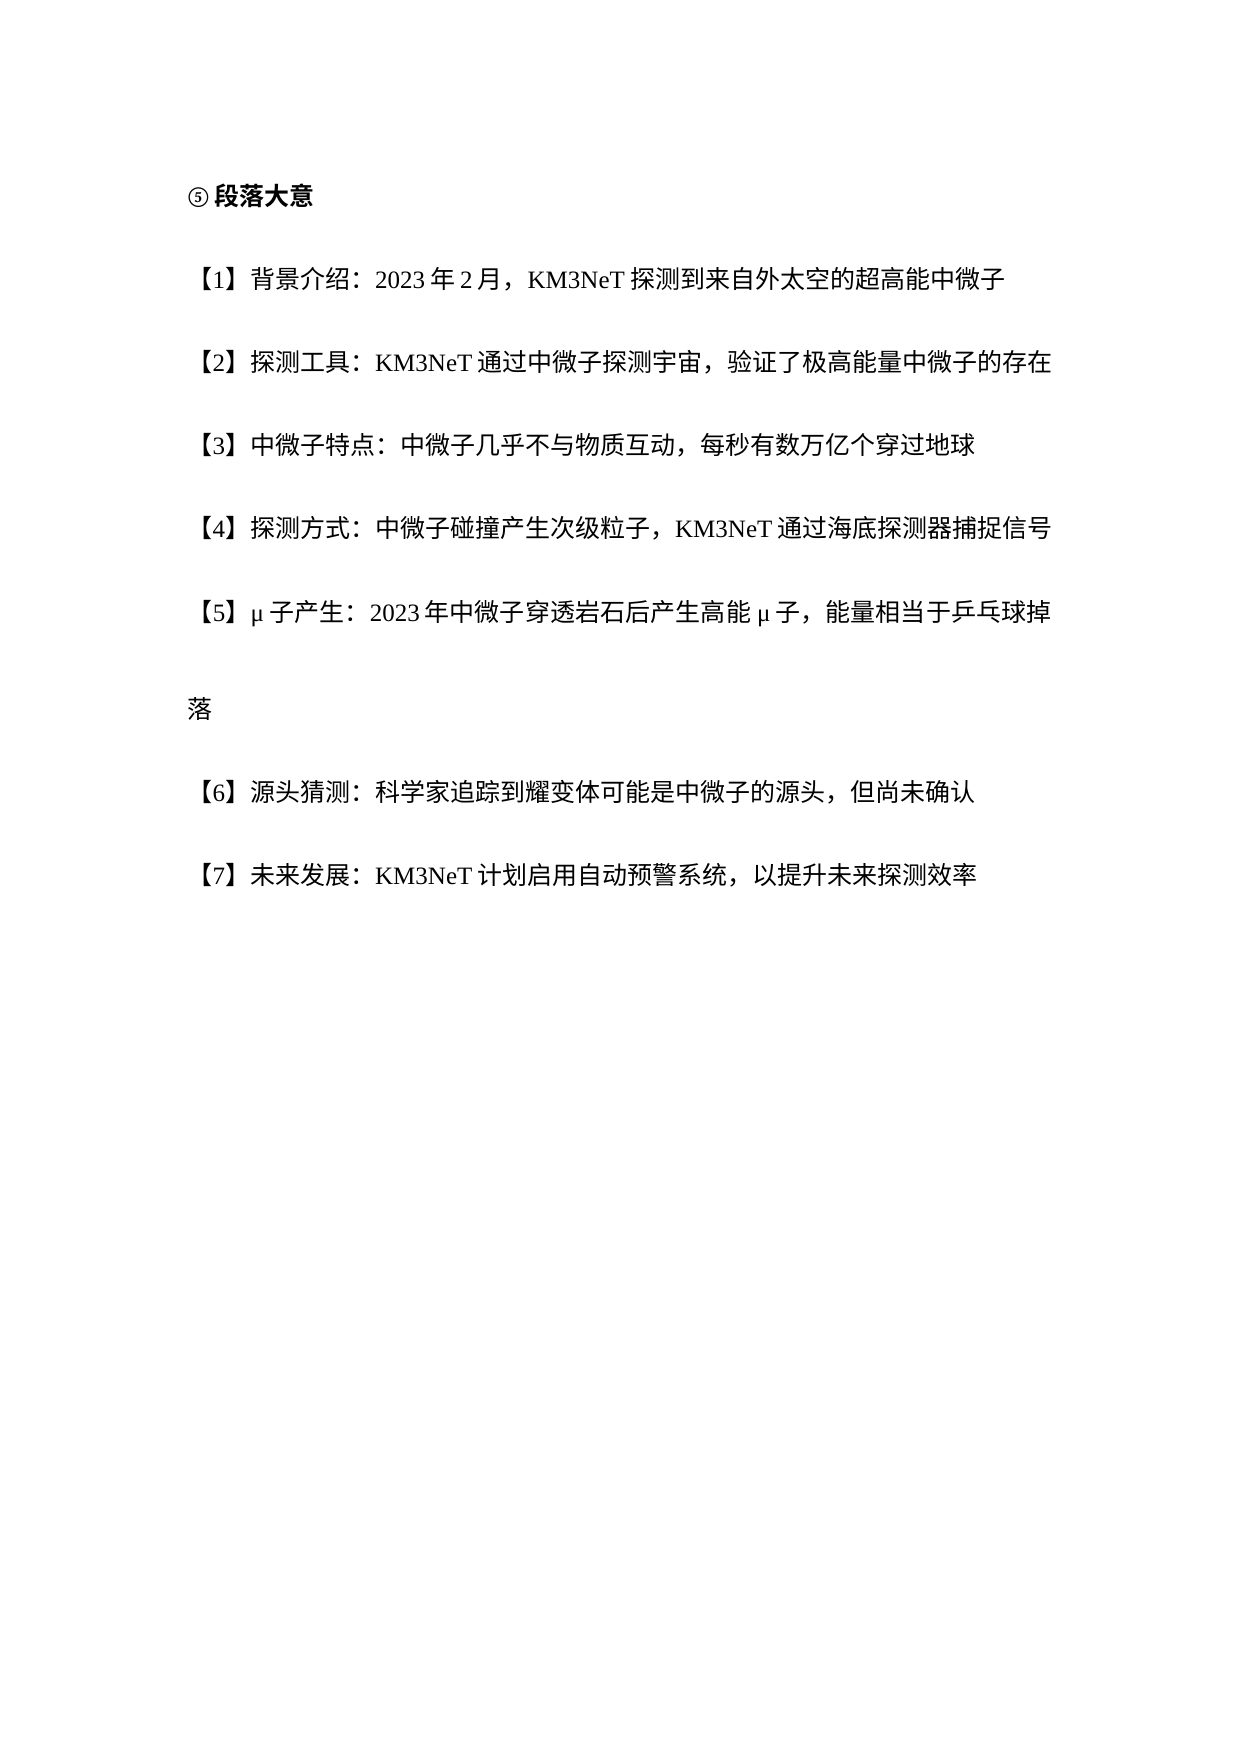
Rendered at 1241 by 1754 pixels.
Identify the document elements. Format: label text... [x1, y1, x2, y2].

text 【4】探测方式：中微子碰撞产生次级粒子，KM3NeT通过海底探测器捕捉信号 [187, 494, 1053, 559]
text 【7】未来发展：KM3NeT计划启用自动预警系统，以提升未来探测效率 [187, 841, 1053, 906]
text 【6】源头猜测：科学家追踪到耀变体可能是中微子的源头，但尚未确认 [187, 758, 1053, 823]
text 【2】探测工具：KM3NeT通过中微子探测宇宙，验证了极高能量中微子的存在 [187, 328, 1053, 393]
text 【3】中微子特点：中微子几乎不与物质互动，每秒有数万亿个穿过地球 [187, 411, 1053, 476]
text ⑤段落大意 [187, 162, 1053, 227]
text 【5】μ子产生：2023年中微子穿透岩石后产生高能μ子，能量相当于乒乓球掉落 [187, 578, 1053, 740]
text 【1】背景介绍：2023年2月，KM3NeT探测到来自外太空的超高能中微子 [187, 245, 1053, 310]
